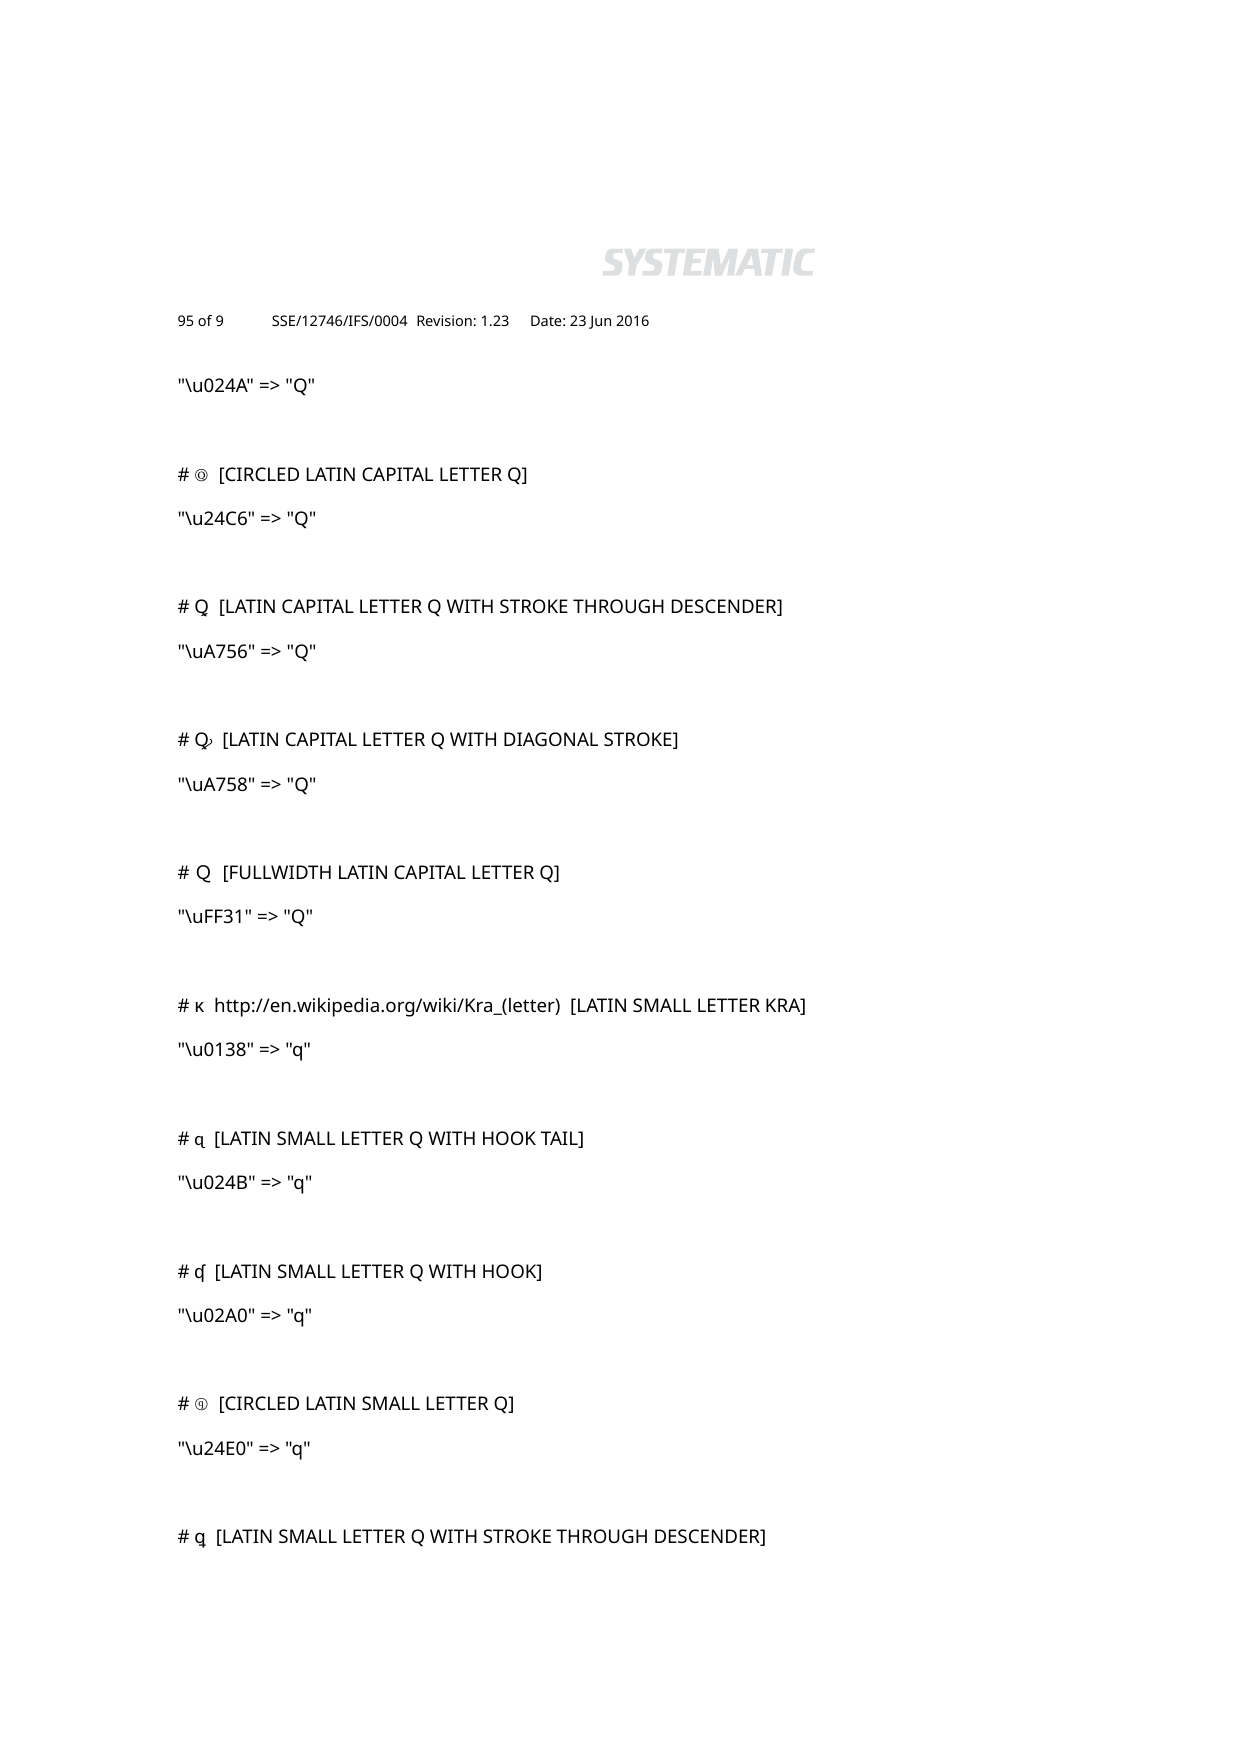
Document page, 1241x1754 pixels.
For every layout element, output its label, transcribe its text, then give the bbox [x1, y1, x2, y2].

text "\u24E0" => "q" [177, 1435, 886, 1461]
text # ɋ [LATIN SMALL LETTER Q WITH HOOK TAIL] [177, 1125, 886, 1151]
text "\u0138" => "q" [177, 1037, 886, 1062]
text "\uA756" => "Q" [177, 638, 886, 664]
text "\u02A0" => "q" [177, 1302, 886, 1328]
text "\u24C6" => "Q" [177, 505, 886, 531]
text "\uFF31" => "Q" [177, 904, 886, 929]
text # Ꝙ [LATIN CAPITAL LETTER Q WITH DIAGONAL STROKE] [177, 727, 886, 752]
text # Ｑ [FULLWIDTH LATIN CAPITAL LETTER Q] [177, 859, 886, 885]
text # ⓠ [CIRCLED LATIN SMALL LETTER Q] [177, 1391, 886, 1416]
text "\u024A" => "Q" [177, 177, 886, 398]
text # ʠ [LATIN SMALL LETTER Q WITH HOOK] [177, 1258, 886, 1283]
text "\u024B" => "q" [177, 1169, 886, 1195]
text # Ꝗ [LATIN CAPITAL LETTER Q WITH STROKE THROUGH DESCENDER] [177, 594, 886, 619]
text "\uA758" => "Q" [177, 771, 886, 796]
text # ꝗ [LATIN SMALL LETTER Q WITH STROKE THROUGH DESCENDER] [177, 1523, 886, 1549]
text # Ⓠ [CIRCLED LATIN CAPITAL LETTER Q] [177, 461, 886, 487]
text # ĸ http://en.wikipedia.org/wiki/Kra_(letter) [LATIN SMALL LETTER KRA] [177, 992, 886, 1018]
